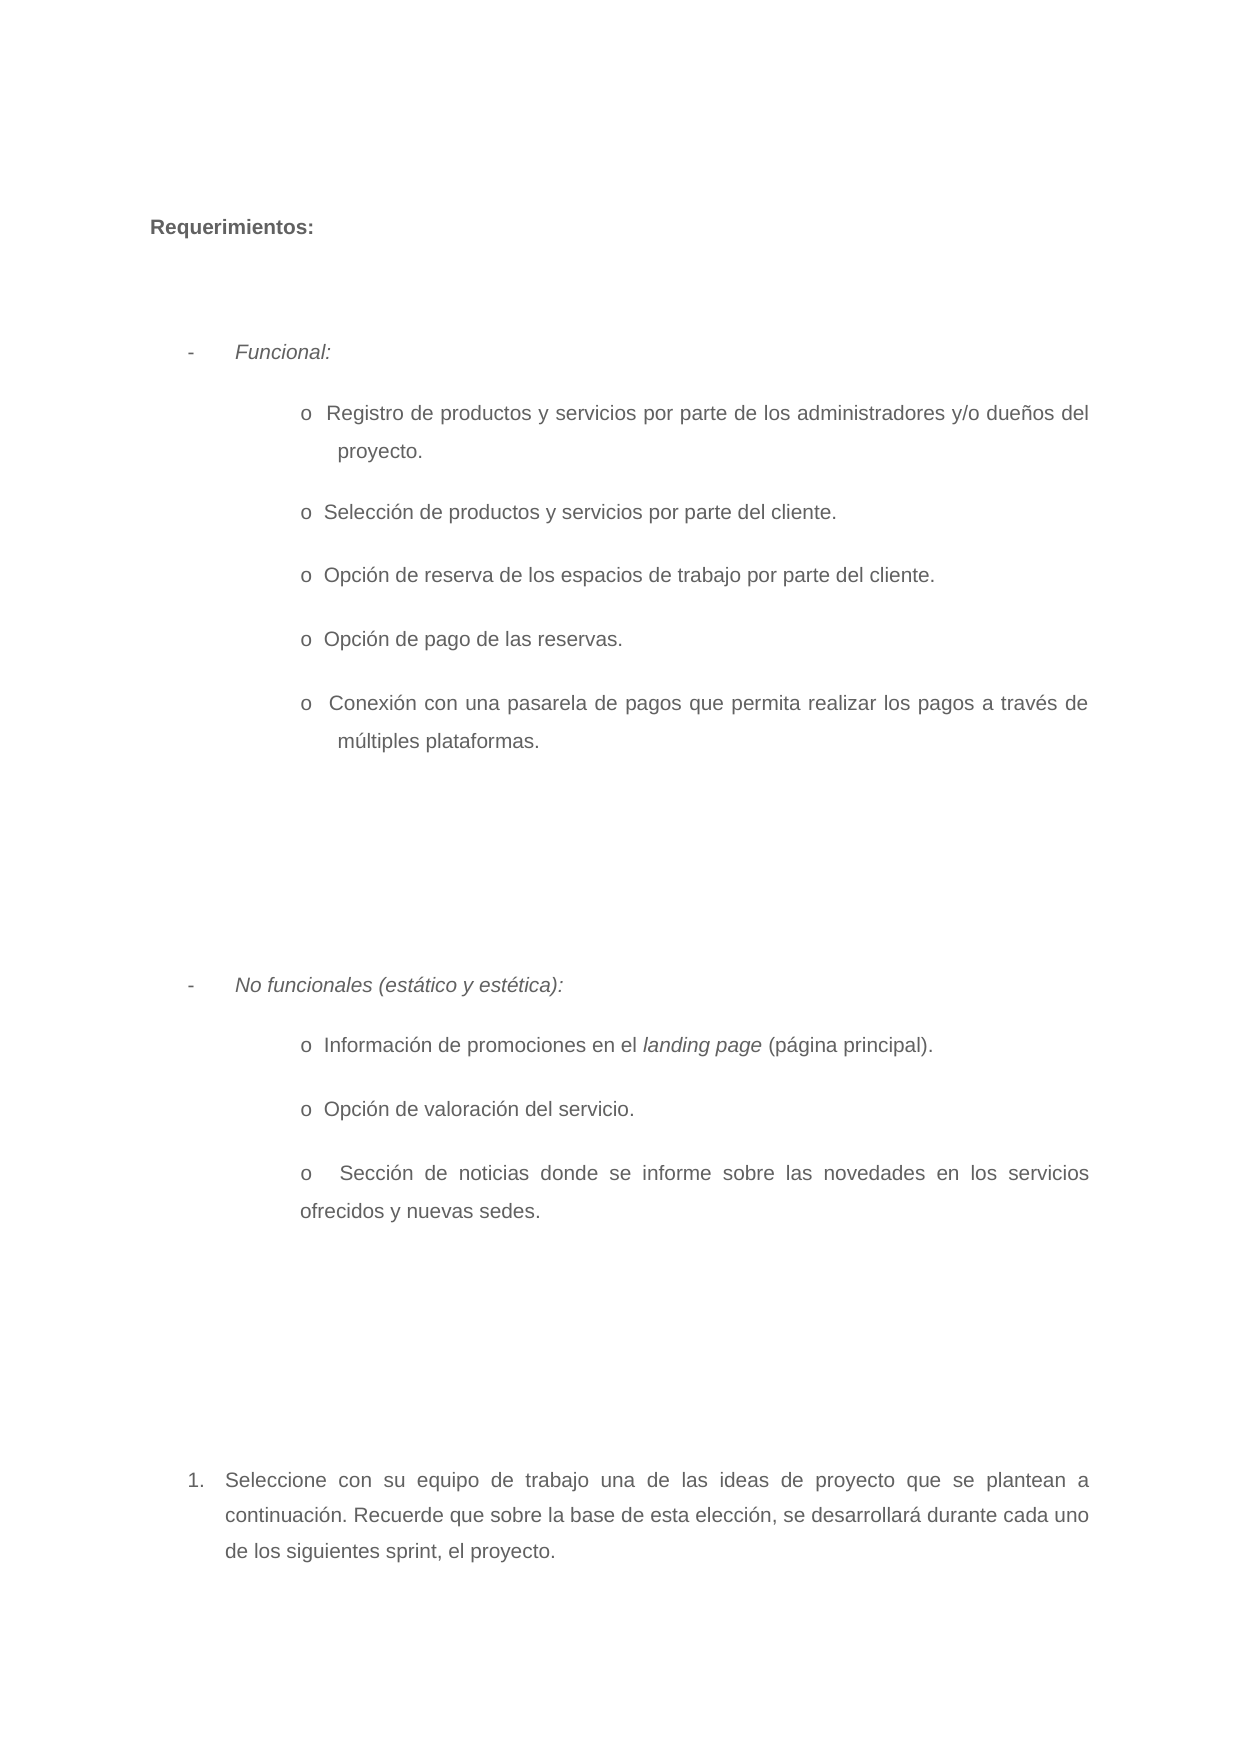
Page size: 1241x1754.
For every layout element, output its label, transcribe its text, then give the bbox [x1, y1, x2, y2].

text o Registro de productos y servicios por parte de los administradores y/o dueños del proyecto. [300, 401, 1090, 463]
text - Funcional: [187, 340, 1090, 364]
text - No funcionales (estático y estética): [187, 972, 1090, 996]
text Requerimientos: [150, 214, 1090, 238]
text o Selección de productos y servicios por parte del cliente. [300, 499, 1090, 525]
list Seleccione con su equipo de trabajo una de las ideas de proyecto que se plantean a continuación. Recuerde que sobre la base de esta elección, se desarrollará durante cada uno de los siguientes sprint, el proyecto. [187, 1467, 1090, 1563]
text o Opción de reserva de los espacios de trabajo por parte del cliente. [300, 563, 1090, 589]
text o Opción de pago de las reservas. [300, 627, 1090, 653]
text o Opción de valoración del servicio. [300, 1097, 1090, 1123]
text o Conexión con una pasarela de pagos que permita realizar los pagos a través de múltiples plataformas. [300, 691, 1090, 753]
text o Información de promociones en el landing page (página principal). [300, 1033, 1090, 1059]
text o Sección de noticias donde se informe sobre las novedades en los servicios ofrecidos y nuevas sedes. [300, 1161, 1090, 1223]
